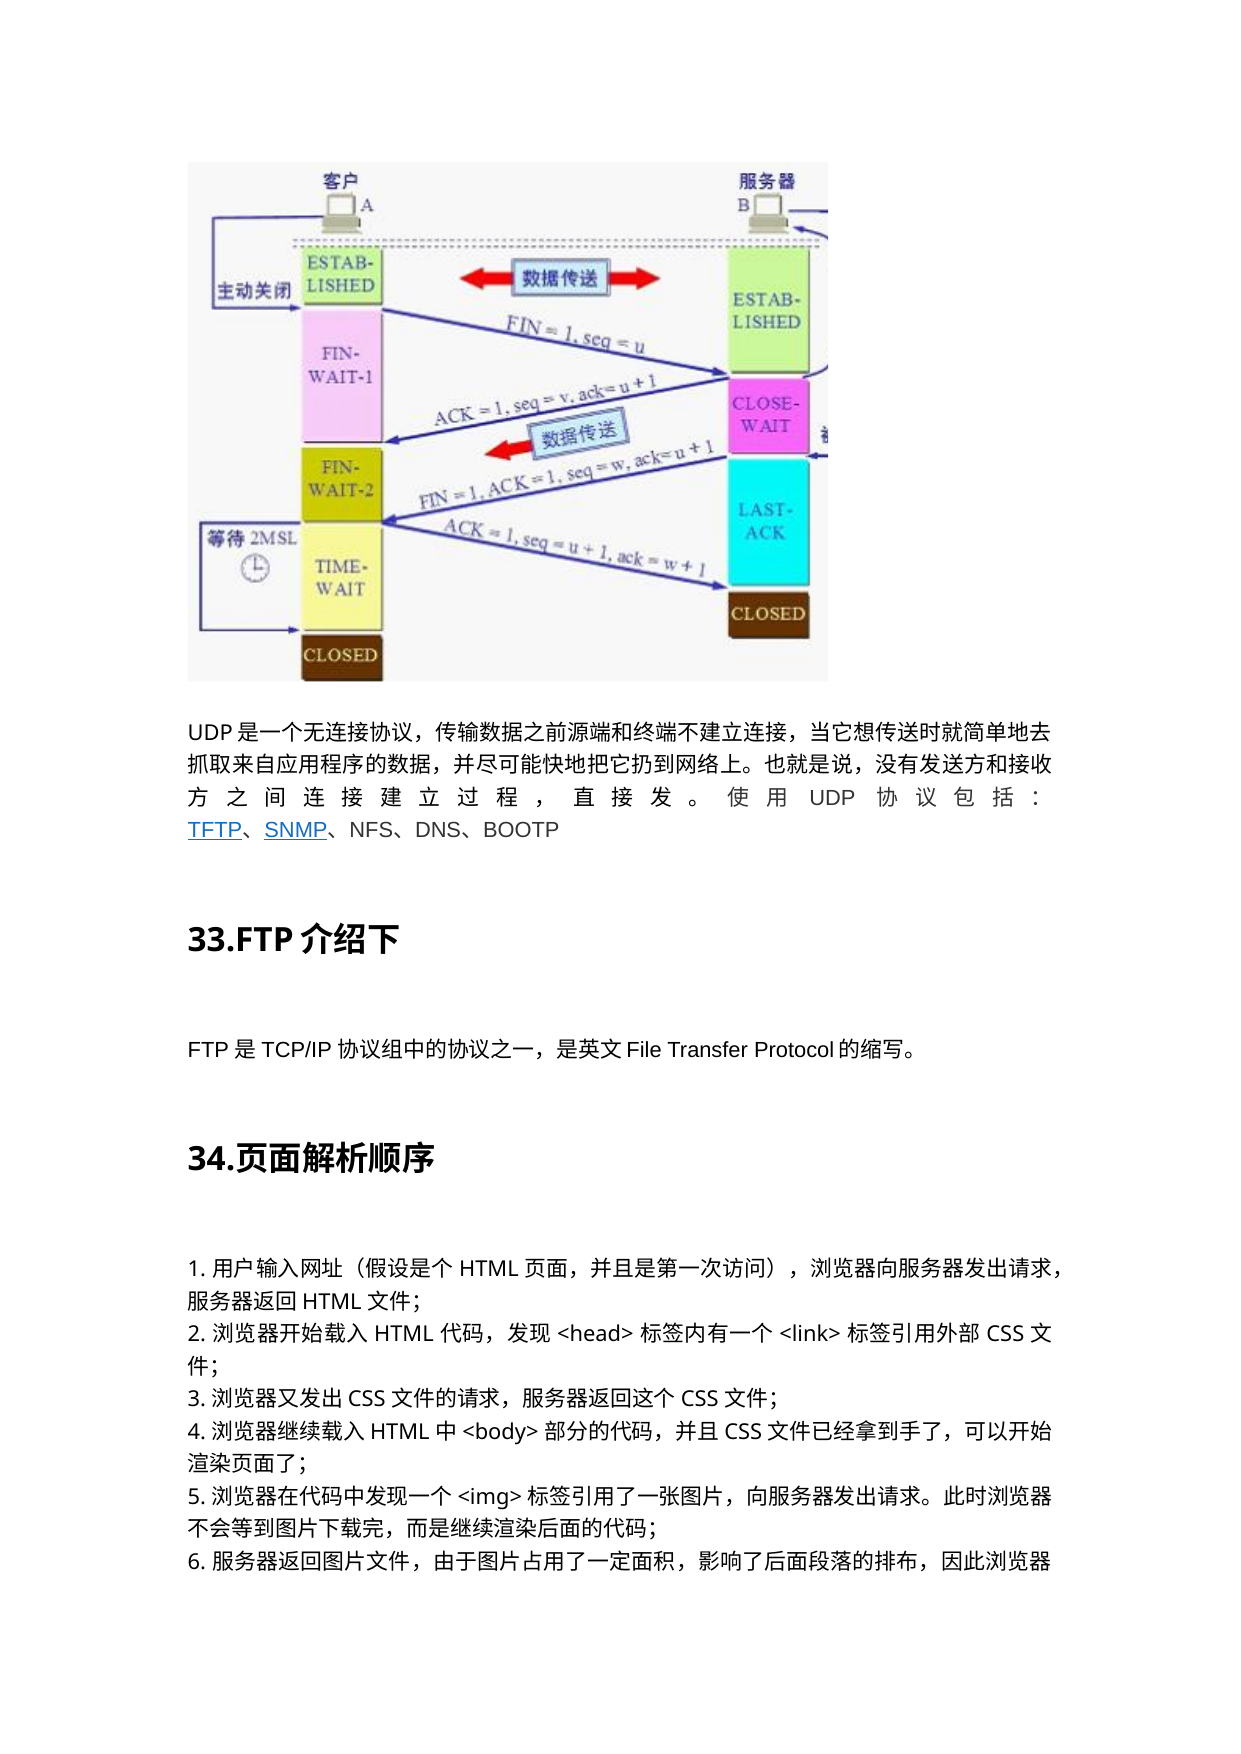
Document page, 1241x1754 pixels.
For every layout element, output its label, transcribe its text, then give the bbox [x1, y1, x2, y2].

text FTP 是 TCP/IP 协议组中的协议之一，是英文File Transfer Protocol的缩写。 [187, 1031, 1053, 1064]
text 2. 浏览器开始载入 HTML 代码，发现 <head> 标签内有一个 <link> 标签引用外部 CSS 文件； [187, 1316, 1053, 1381]
text 1. 用户输入网址（假设是个 HTML 页面，并且是第一次访问），浏览器向服务器发出请求，服务器返回 HTML 文件； [187, 1251, 1053, 1316]
text 4. 浏览器继续载入 HTML 中 <body> 部分的代码，并且 CSS 文件已经拿到手了，可以开始渲染页面了； [187, 1413, 1053, 1478]
subtitle 34.页面解析顺序 [187, 1123, 1053, 1188]
text UDP是一个无连接协议，传输数据之前源端和终端不建立连接，当它想传送时就简单地去抓取来自应用程序的数据，并尽可能快地把它扔到网络上。也就是说，没有发送方和接收方之间连接建立过程，直接发。使用UDP协议包括：TFTP、SNMP、NFS、DNS、BOOTP [187, 714, 1053, 844]
subtitle 33.FTP介绍下 [187, 904, 1053, 969]
text 6. 服务器返回图片文件，由于图片占用了一定面积，影响了后面段落的排布，因此浏览器需要回过头来重新渲染这部分代码； [187, 1543, 1053, 1576]
text 5. 浏览器在代码中发现一个 <img> 标签引用了一张图片，向服务器发出请求。此时浏览器不会等到图片下载完，而是继续渲染后面的代码； [187, 1478, 1053, 1543]
text 3. 浏览器又发出 CSS 文件的请求，服务器返回这个 CSS 文件； [187, 1381, 1053, 1413]
picture [187, 162, 829, 691]
